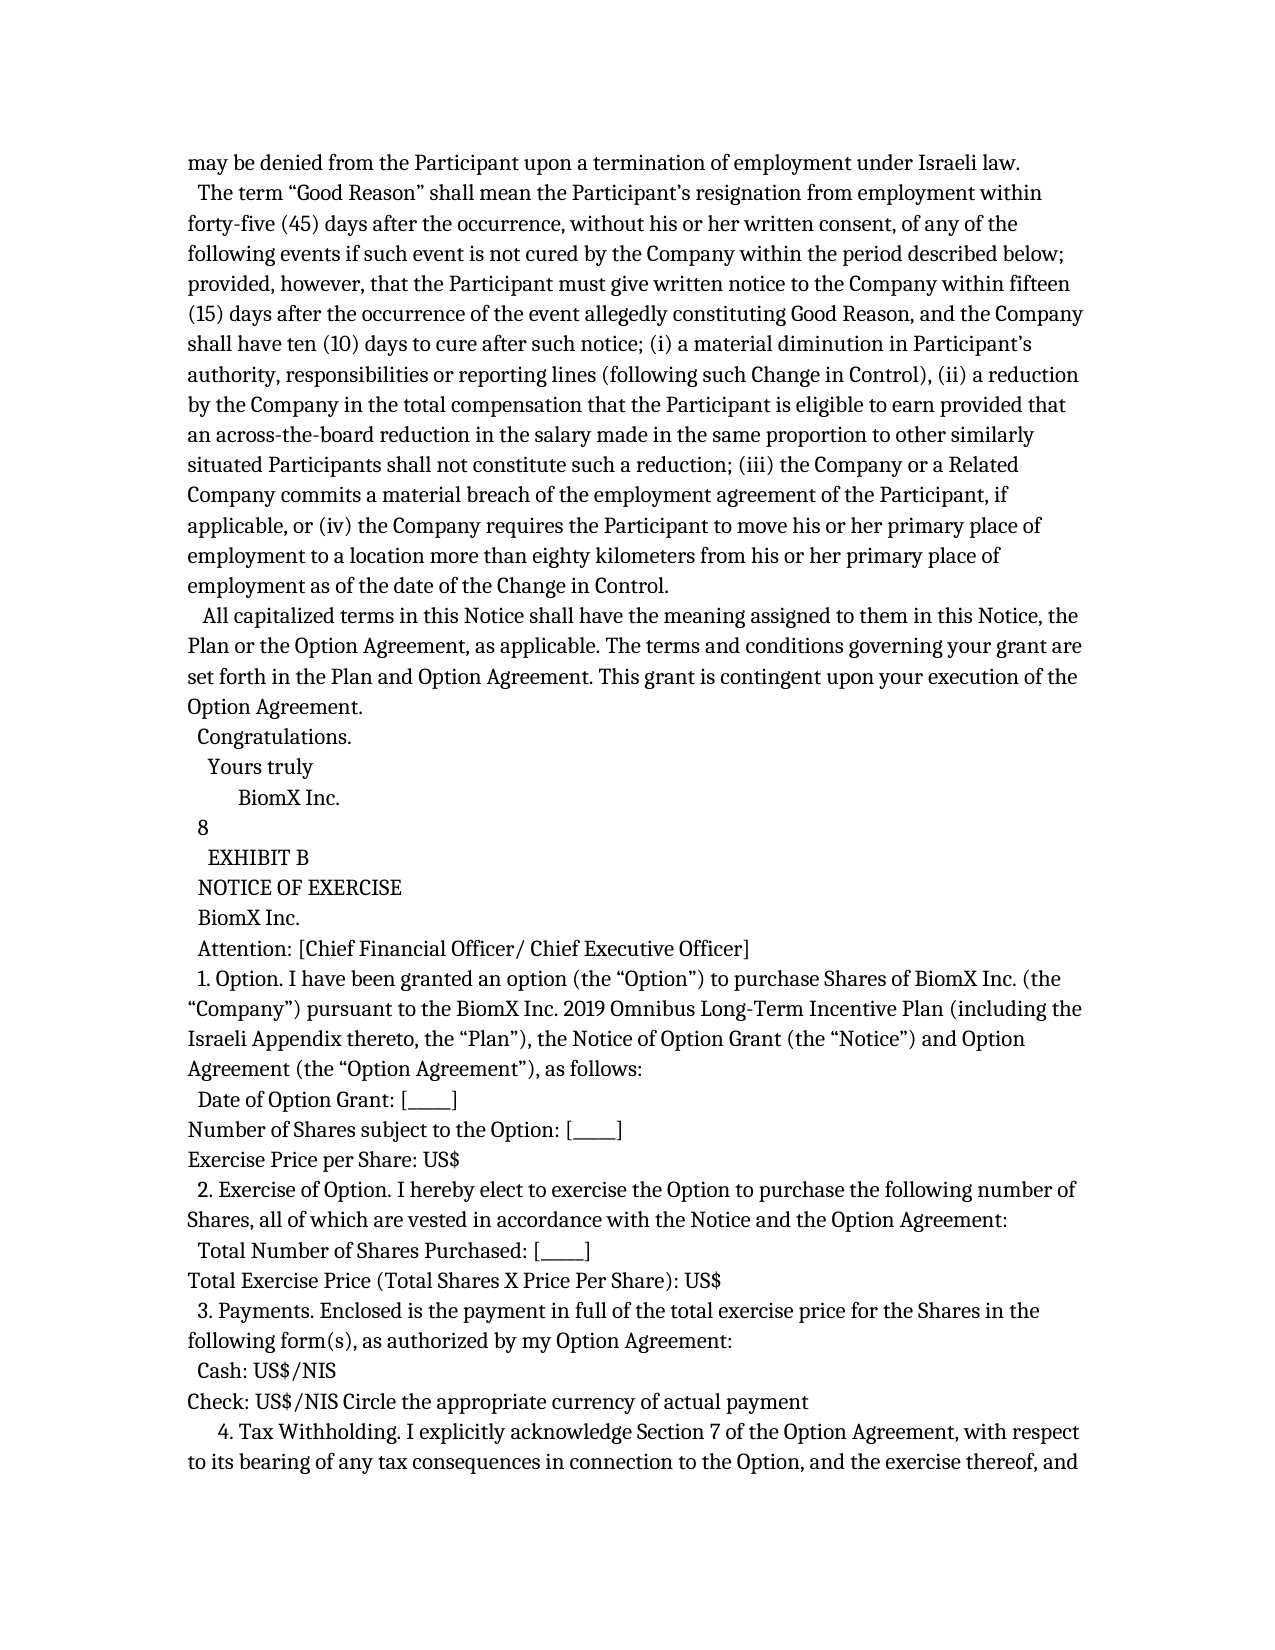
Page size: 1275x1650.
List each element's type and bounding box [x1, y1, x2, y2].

text [187, 150, 1087, 1475]
